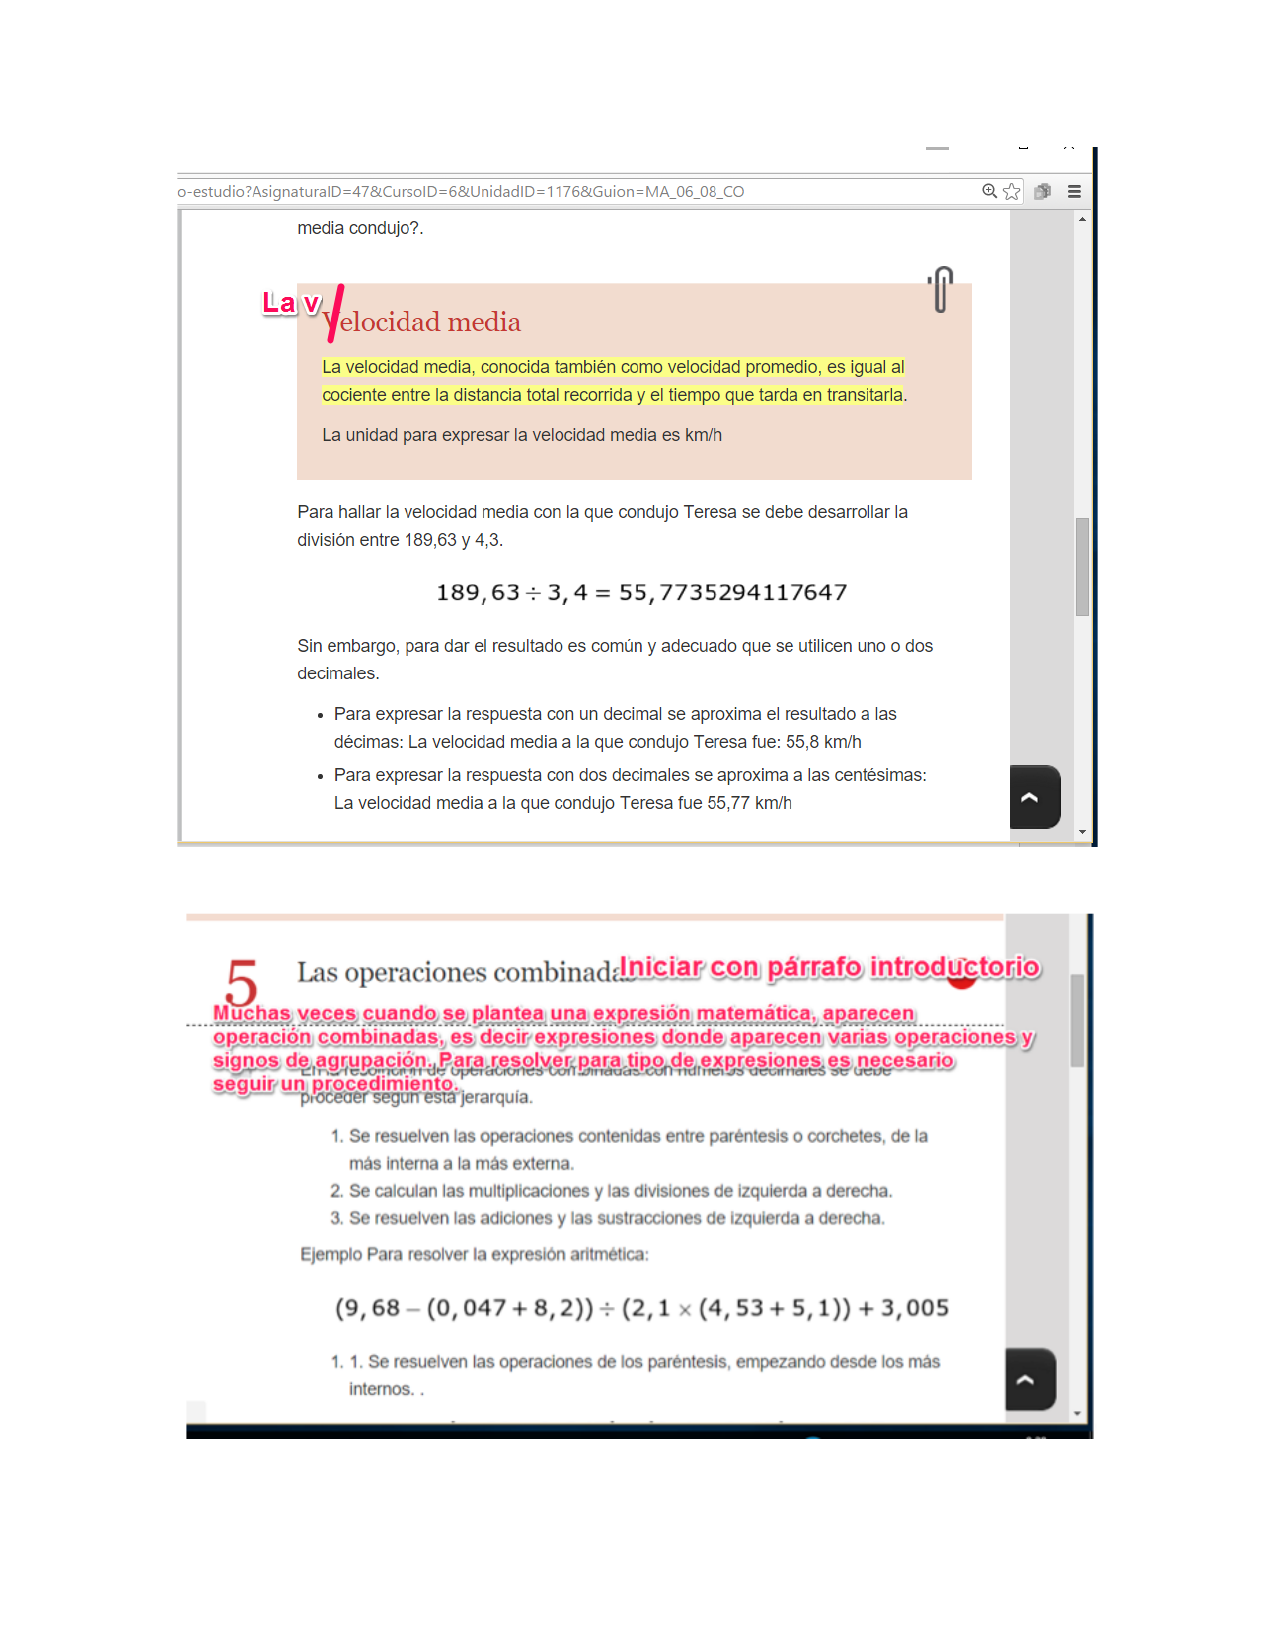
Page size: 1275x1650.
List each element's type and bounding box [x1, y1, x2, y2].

picture [177, 147, 1098, 847]
picture [177, 903, 1098, 1439]
